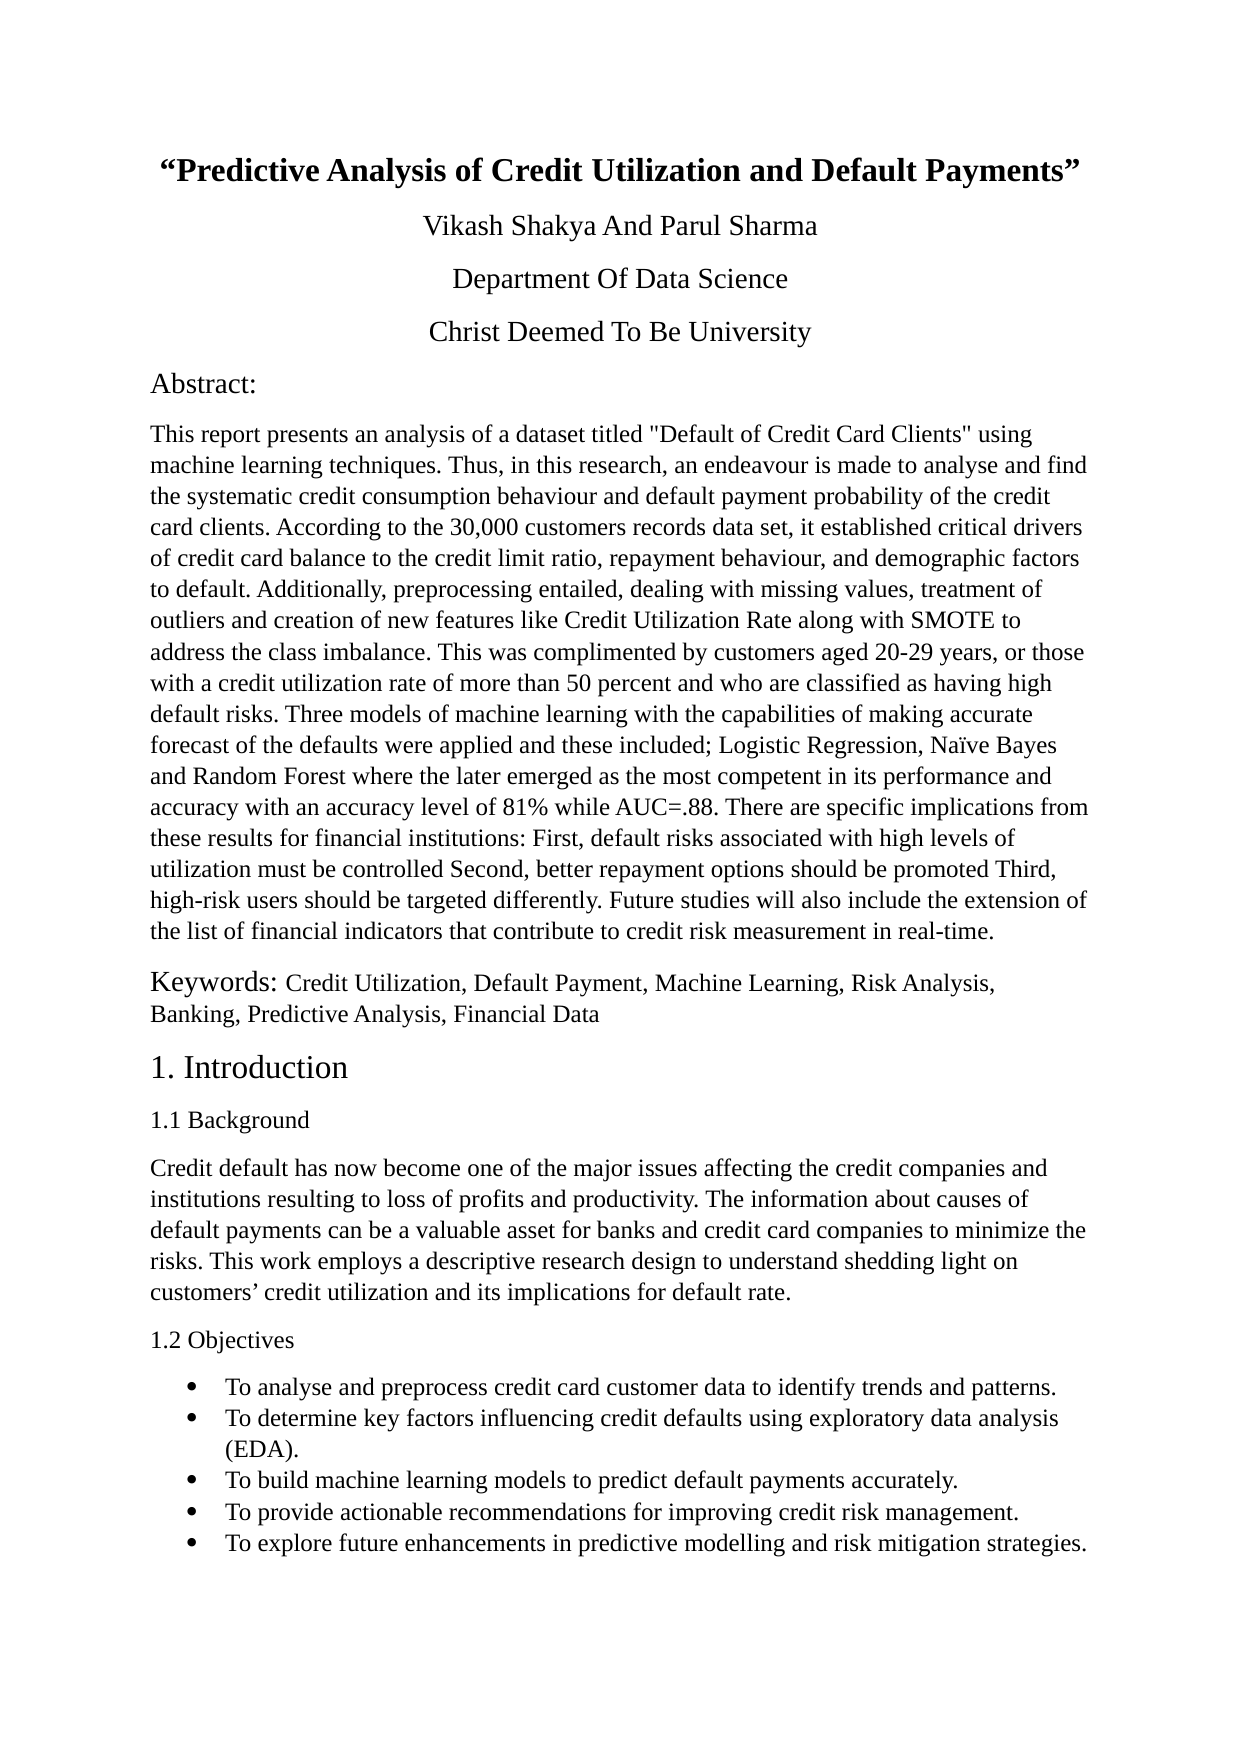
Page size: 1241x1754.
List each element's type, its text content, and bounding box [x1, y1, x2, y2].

list To analyse and preprocess credit card customer data to identify trends and patterns. [187, 1372, 1090, 1401]
text Keywords: Credit Utilization, Default Payment, Machine Learning, Risk Analysis, Banking, Predictive Analysis, Financial Data [150, 964, 1090, 1028]
text 1.1 Background [150, 1105, 1090, 1134]
list To explore future enhancements in predictive modelling and risk mitigation strategies. [187, 1528, 1090, 1556]
text This report presents an analysis of a dataset titled "Default of Credit Card Clients" using machine learning techniques. Thus, in this research, an endeavour is made to analyse and find the systematic credit consumption behaviour and default payment probability of the credit card clients. According to the 30,000 customers records data set, it established critical drivers of credit card balance to the credit limit ratio, repayment behaviour, and demographic factors to default. Additionally, preprocessing entailed, dealing with missing values, treatment of outliers and creation of new features like Credit Utilization Rate along with SMOTE to address the class imbalance. This was complimented by customers aged 20-29 years, or those with a credit utilization rate of more than 50 percent and who are classified as having high default risks. Three models of machine learning with the capabilities of making accurate forecast of the defaults were applied and these included; Logistic Regression, Naïve Bayes and Random Forest where the later emerged as the most competent in its performance and accuracy with an accuracy level of 81% while AUC=.88. There are specific implications from these results for financial institutions: First, default risks associated with high levels of utilization must be controlled Second, better repayment options should be promoted Third, high-risk users should be targeted differently. Future studies will also include the extension of the list of financial indicators that contribute to credit risk measurement in real-time. [150, 419, 1090, 945]
text “Predictive Analysis of Credit Utilization and Default Payments” [150, 150, 1090, 188]
text 1.2 Objectives [150, 1325, 1090, 1353]
text 1. Introduction [150, 1047, 1090, 1086]
list To build machine learning models to predict default payments accurately. [187, 1466, 1090, 1494]
text Christ Deemed To Be University [150, 314, 1090, 347]
text Credit default has now become one of the major issues affecting the credit companies and institutions resulting to loss of profits and productivity. The information about causes of default payments can be a valuable asset for banks and credit card companies to minimize the risks. This work employs a descriptive research design to understand shedding light on customers’ credit utilization and its implications for default rate. [150, 1153, 1090, 1306]
list To provide actionable recommendations for improving credit risk management. [187, 1497, 1090, 1525]
list To determine key factors influencing credit defaults using exploratory data analysis (EDA). [187, 1403, 1090, 1463]
text Vikash Shakya And Parul Sharma [150, 208, 1090, 242]
text Department Of Data Science [150, 261, 1090, 294]
text Abstract: [150, 366, 1090, 400]
